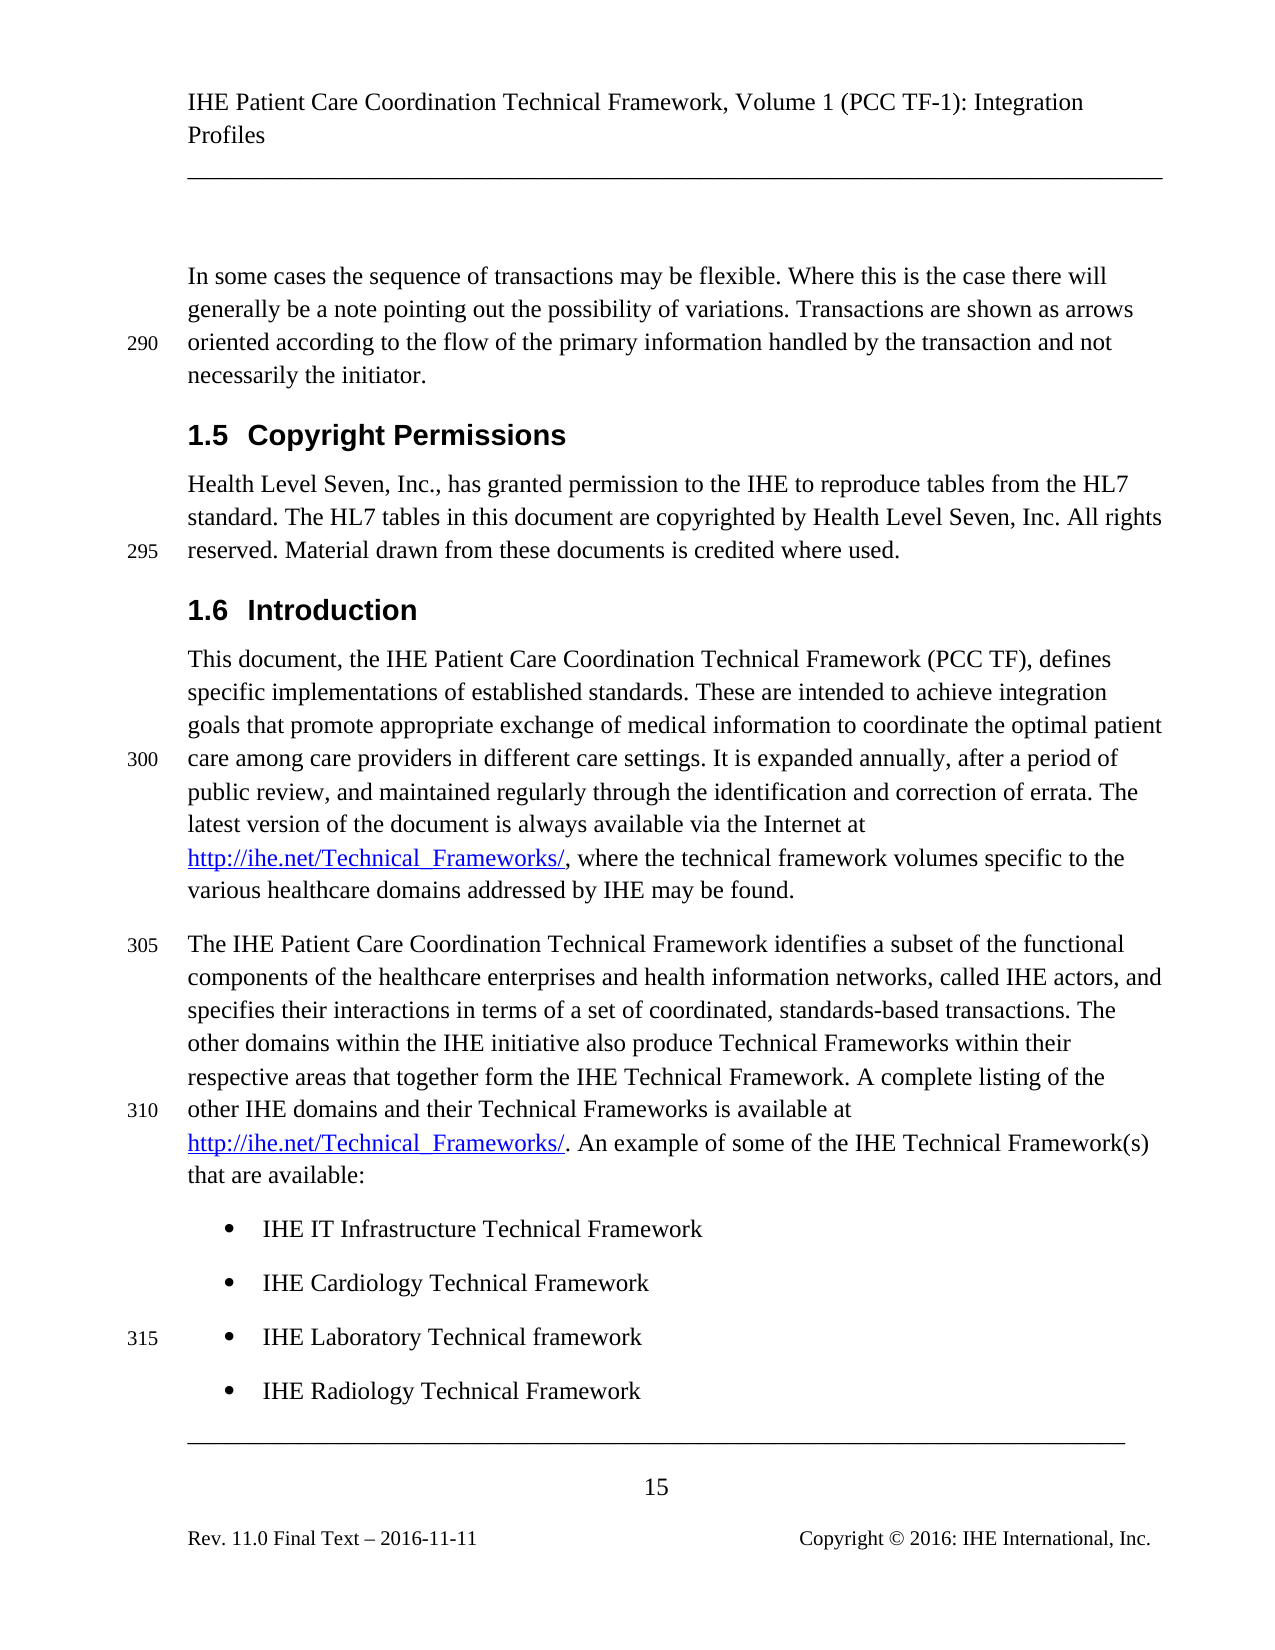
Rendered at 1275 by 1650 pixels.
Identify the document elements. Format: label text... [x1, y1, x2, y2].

list IHE Cardiology Technical Framework [225, 1268, 1162, 1297]
list IHE Radiology Technical Framework [225, 1376, 1162, 1405]
text The IHE Patient Care Coordination Technical Framework identifies a subset of the functional components of the healthcare enterprises and health information networks, called IHE actors, and specifies their interactions in terms of a set of coordinated, standards-based transactions. The other domains within the IHE initiative also produce Technical Frameworks within their respective areas that together form the IHE Technical Framework. A complete listing of the other IHE domains and their Technical Frameworks is available at http://ihe.net/Technical_Frameworks/. An example of some of the IHE Technical Framework(s) that are available: [187, 929, 1162, 1189]
text This document, the IHE Patient Care Coordination Technical Framework (PCC TF), defines specific implementations of established standards. These are intended to achieve integration goals that promote appropriate exchange of medical information to coordinate the optimal patient care among care providers in different care settings. It is expanded annually, after a period of public review, and maintained regularly through the identification and correction of errata. The latest version of the document is always available via the Internet at http://ihe.net/Technical_Frameworks/, where the technical framework volumes specific to the various healthcare domains addressed by IHE may be found. [187, 644, 1162, 904]
list IHE IT Infrastructure Technical Framework [225, 1214, 1162, 1243]
text In some cases the sequence of transactions may be flexible. Where this is the case there will generally be a note pointing out the possibility of variations. Transactions are shown as arrows oriented according to the flow of the primary information handled by the transaction and not necessarily the initiator. [187, 261, 1162, 389]
text Health Level Seven, Inc., has granted permission to the IHE to reproduce tables from the HL7 standard. The HL7 tables in this document are copyrighted by Health Level Seven, Inc. All rights reserved. Material drawn from these documents is credited where used. [187, 469, 1162, 564]
subtitle Introduction [187, 593, 1162, 627]
subtitle Copyright Permissions [187, 418, 1162, 452]
list IHE Laboratory Technical framework [225, 1322, 1162, 1351]
